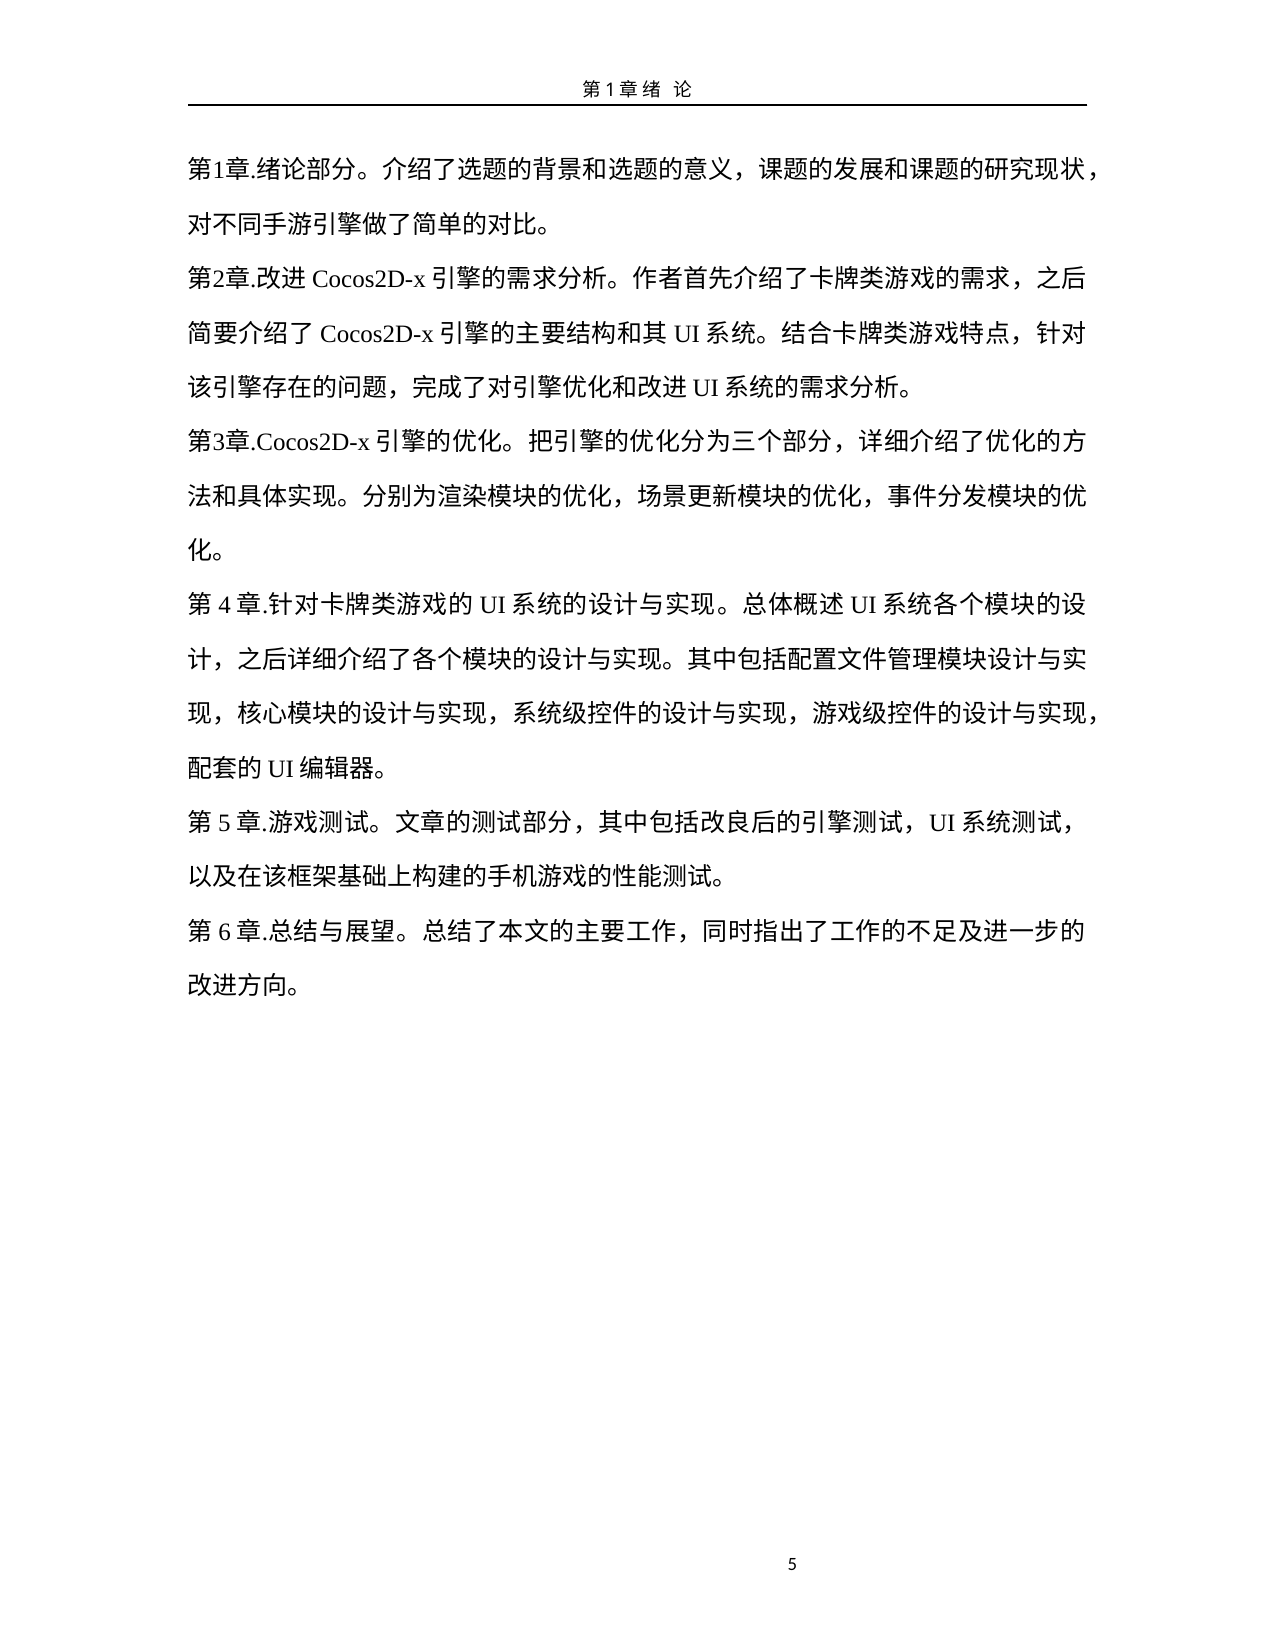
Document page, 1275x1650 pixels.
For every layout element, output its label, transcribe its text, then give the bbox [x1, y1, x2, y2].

list .改进Cocos2D-x引擎的需求分析。作者首先介绍了卡牌类游戏的需求，之后简要介绍了Cocos2D-x引擎的主要结构和其UI系统。结合卡牌类游戏特点，针对该引擎存在的问题，完成了对引擎优化和改进UI系统的需求分析。 [187, 259, 1087, 404]
list .Cocos2D-x引擎的优化。把引擎的优化分为三个部分，详细介绍了优化的方法和具体实现。分别为渲染模块的优化，场景更新模块的优化，事件分发模块的优化。 [187, 422, 1087, 567]
list .绪论部分。介绍了选题的背景和选题的意义，课题的发展和课题的研究现状，对不同手游引擎做了简单的对比。 [187, 150, 1087, 241]
text 第5章.游戏测试。文章的测试部分，其中包括改良后的引擎测试，UI系统测试，以及在该框架基础上构建的手机游戏的性能测试。 [187, 802, 1087, 893]
text 第6章.总结与展望。总结了本文的主要工作，同时指出了工作的不足及进一步的改进方向。 [187, 911, 1087, 1002]
text 第4章.针对卡牌类游戏的UI系统的设计与实现。总体概述UI系统各个模块的设计，之后详细介绍了各个模块的设计与实现。其中包括配置文件管理模块设计与实现，核心模块的设计与实现，系统级控件的设计与实现，游戏级控件的设计与实现，配套的UI编辑器。 [187, 585, 1087, 784]
